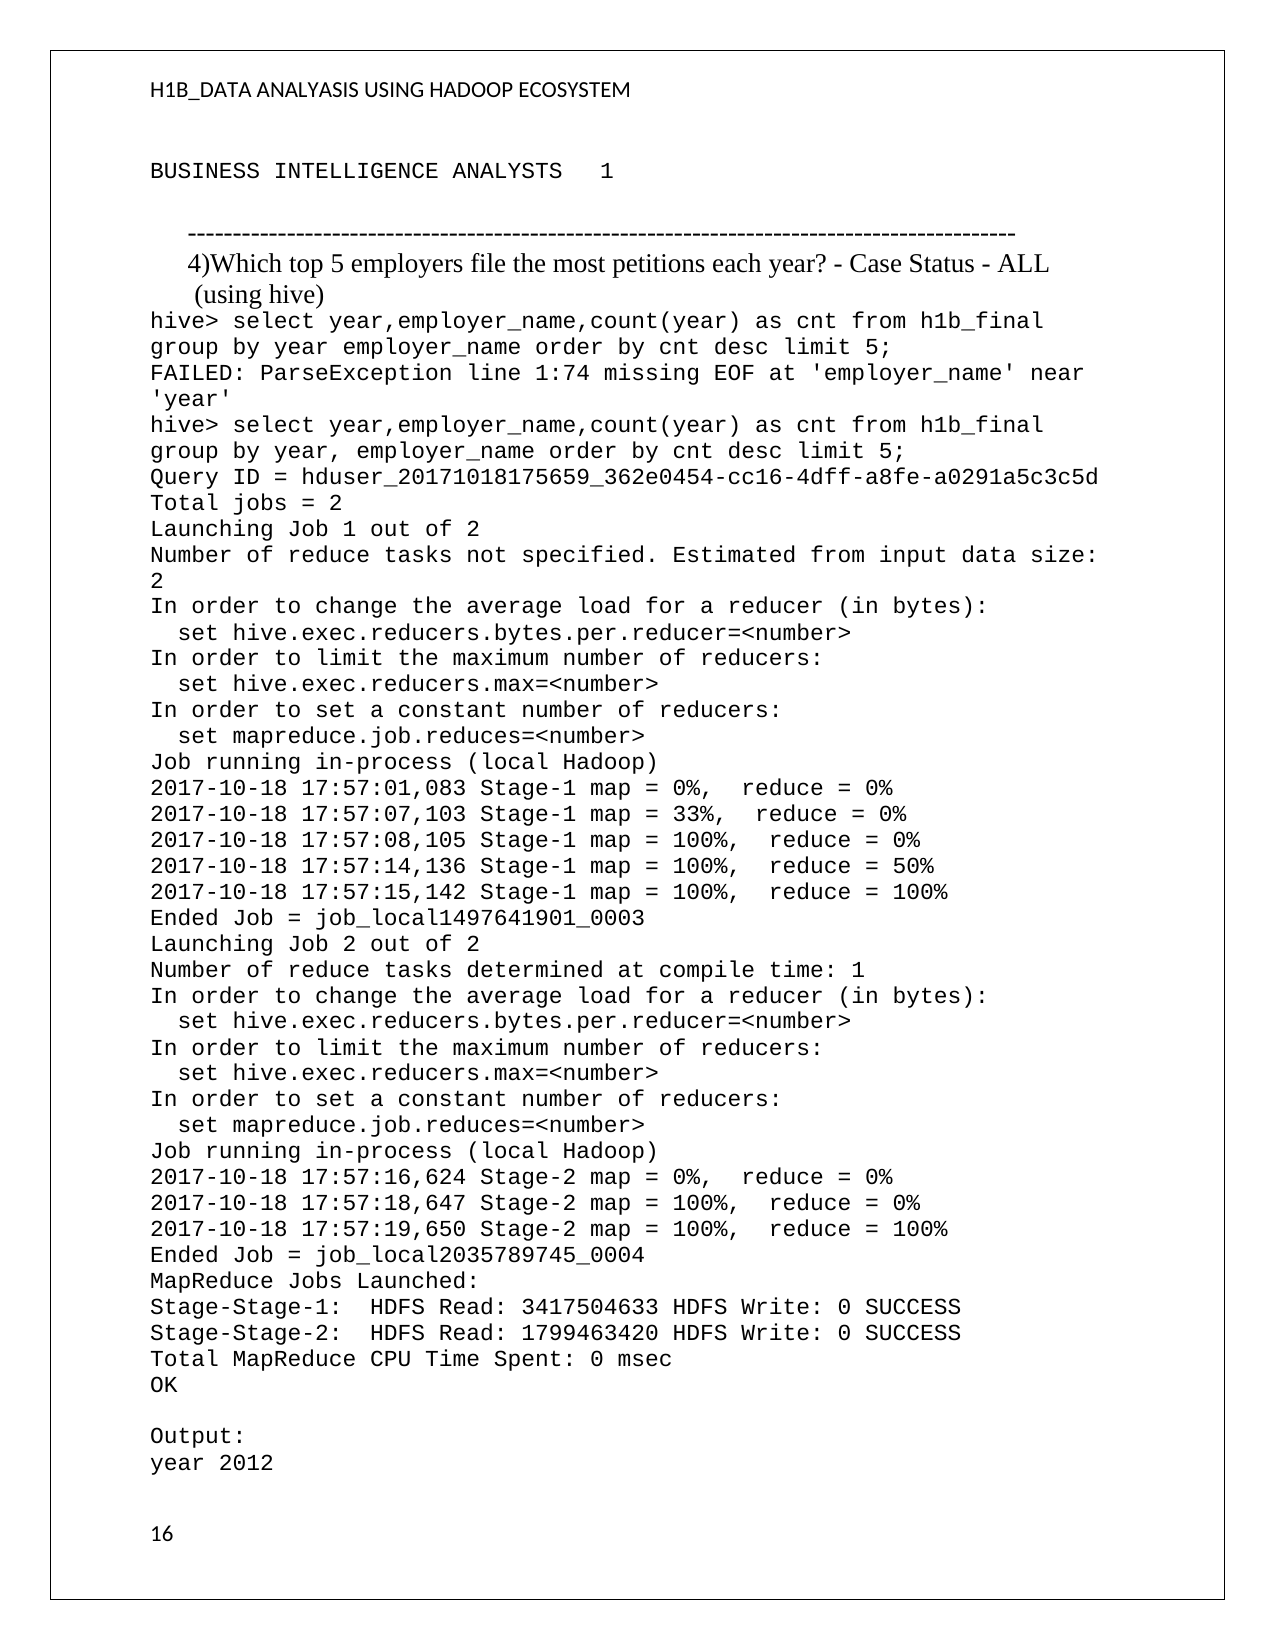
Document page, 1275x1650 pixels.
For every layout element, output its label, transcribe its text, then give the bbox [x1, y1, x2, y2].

text In order to limit the maximum number of reducers: [150, 647, 1125, 673]
text 4)Which top 5 employers file the most petitions each year? - Case Status - ALL [187, 247, 1125, 278]
text 2017-10-18 17:57:15,142 Stage-1 map = 100%, reduce = 100% [150, 880, 1125, 906]
text OK [150, 1373, 1125, 1399]
text 2017-10-18 17:57:19,650 Stage-2 map = 100%, reduce = 100% [150, 1217, 1125, 1243]
text In order to set a constant number of reducers: [150, 699, 1125, 724]
text 2017-10-18 17:57:01,083 Stage-1 map = 0%, reduce = 0% [150, 776, 1125, 802]
text Output: [150, 1425, 1125, 1451]
text set hive.exec.reducers.bytes.per.reducer=<number> [150, 621, 1125, 647]
text Launching Job 2 out of 2 [150, 932, 1125, 958]
text In order to change the average load for a reducer (in bytes): [150, 984, 1125, 1010]
text hive> select year,employer_name,count(year) as cnt from h1b_final group by year, employer_name order by cnt desc limit 5; [150, 413, 1125, 465]
text set hive.exec.reducers.bytes.per.reducer=<number> [150, 1010, 1125, 1036]
text -------------------------------------------------------------------------------------------- [187, 216, 1125, 247]
text BUSINESS INTELLIGENCE ANALYSTS 1 [150, 159, 1125, 185]
text Total MapReduce CPU Time Spent: 0 msec [150, 1347, 1125, 1373]
text Ended Job = job_local1497641901_0003 [150, 906, 1125, 932]
text MapReduce Jobs Launched: [150, 1269, 1125, 1295]
text set hive.exec.reducers.max=<number> [150, 1062, 1125, 1088]
text (using hive) [187, 278, 1125, 309]
text Stage-Stage-2: HDFS Read: 1799463420 HDFS Write: 0 SUCCESS [150, 1321, 1125, 1347]
text 2017-10-18 17:57:14,136 Stage-1 map = 100%, reduce = 50% [150, 854, 1125, 880]
text 2017-10-18 17:57:16,624 Stage-2 map = 0%, reduce = 0% [150, 1166, 1125, 1191]
text Stage-Stage-1: HDFS Read: 3417504633 HDFS Write: 0 SUCCESS [150, 1295, 1125, 1321]
text Ended Job = job_local2035789745_0004 [150, 1243, 1125, 1269]
text In order to change the average load for a reducer (in bytes): [150, 595, 1125, 621]
text set hive.exec.reducers.max=<number> [150, 673, 1125, 699]
text set mapreduce.job.reduces=<number> [150, 1114, 1125, 1139]
text 2017-10-18 17:57:08,105 Stage-1 map = 100%, reduce = 0% [150, 828, 1125, 854]
text hive> select year,employer_name,count(year) as cnt from h1b_final group by year employer_name order by cnt desc limit 5; [150, 309, 1125, 361]
text Query ID = hduser_20171018175659_362e0454-cc16-4dff-a8fe-a0291a5c3c5d [150, 465, 1125, 491]
text year 2012 [150, 1451, 1125, 1477]
text In order to limit the maximum number of reducers: [150, 1036, 1125, 1062]
text Job running in-process (local Hadoop) [150, 751, 1125, 776]
text Job running in-process (local Hadoop) [150, 1139, 1125, 1166]
text Number of reduce tasks determined at compile time: 1 [150, 958, 1125, 984]
text 2017-10-18 17:57:18,647 Stage-2 map = 100%, reduce = 0% [150, 1191, 1125, 1217]
text Launching Job 1 out of 2 [150, 517, 1125, 543]
text 2017-10-18 17:57:07,103 Stage-1 map = 33%, reduce = 0% [150, 802, 1125, 828]
text FAILED: ParseException line 1:74 missing EOF at 'employer_name' near 'year' [150, 361, 1125, 413]
text Total jobs = 2 [150, 491, 1125, 517]
text In order to set a constant number of reducers: [150, 1088, 1125, 1114]
text set mapreduce.job.reduces=<number> [150, 724, 1125, 751]
text Number of reduce tasks not specified. Estimated from input data size: 2 [150, 543, 1125, 595]
